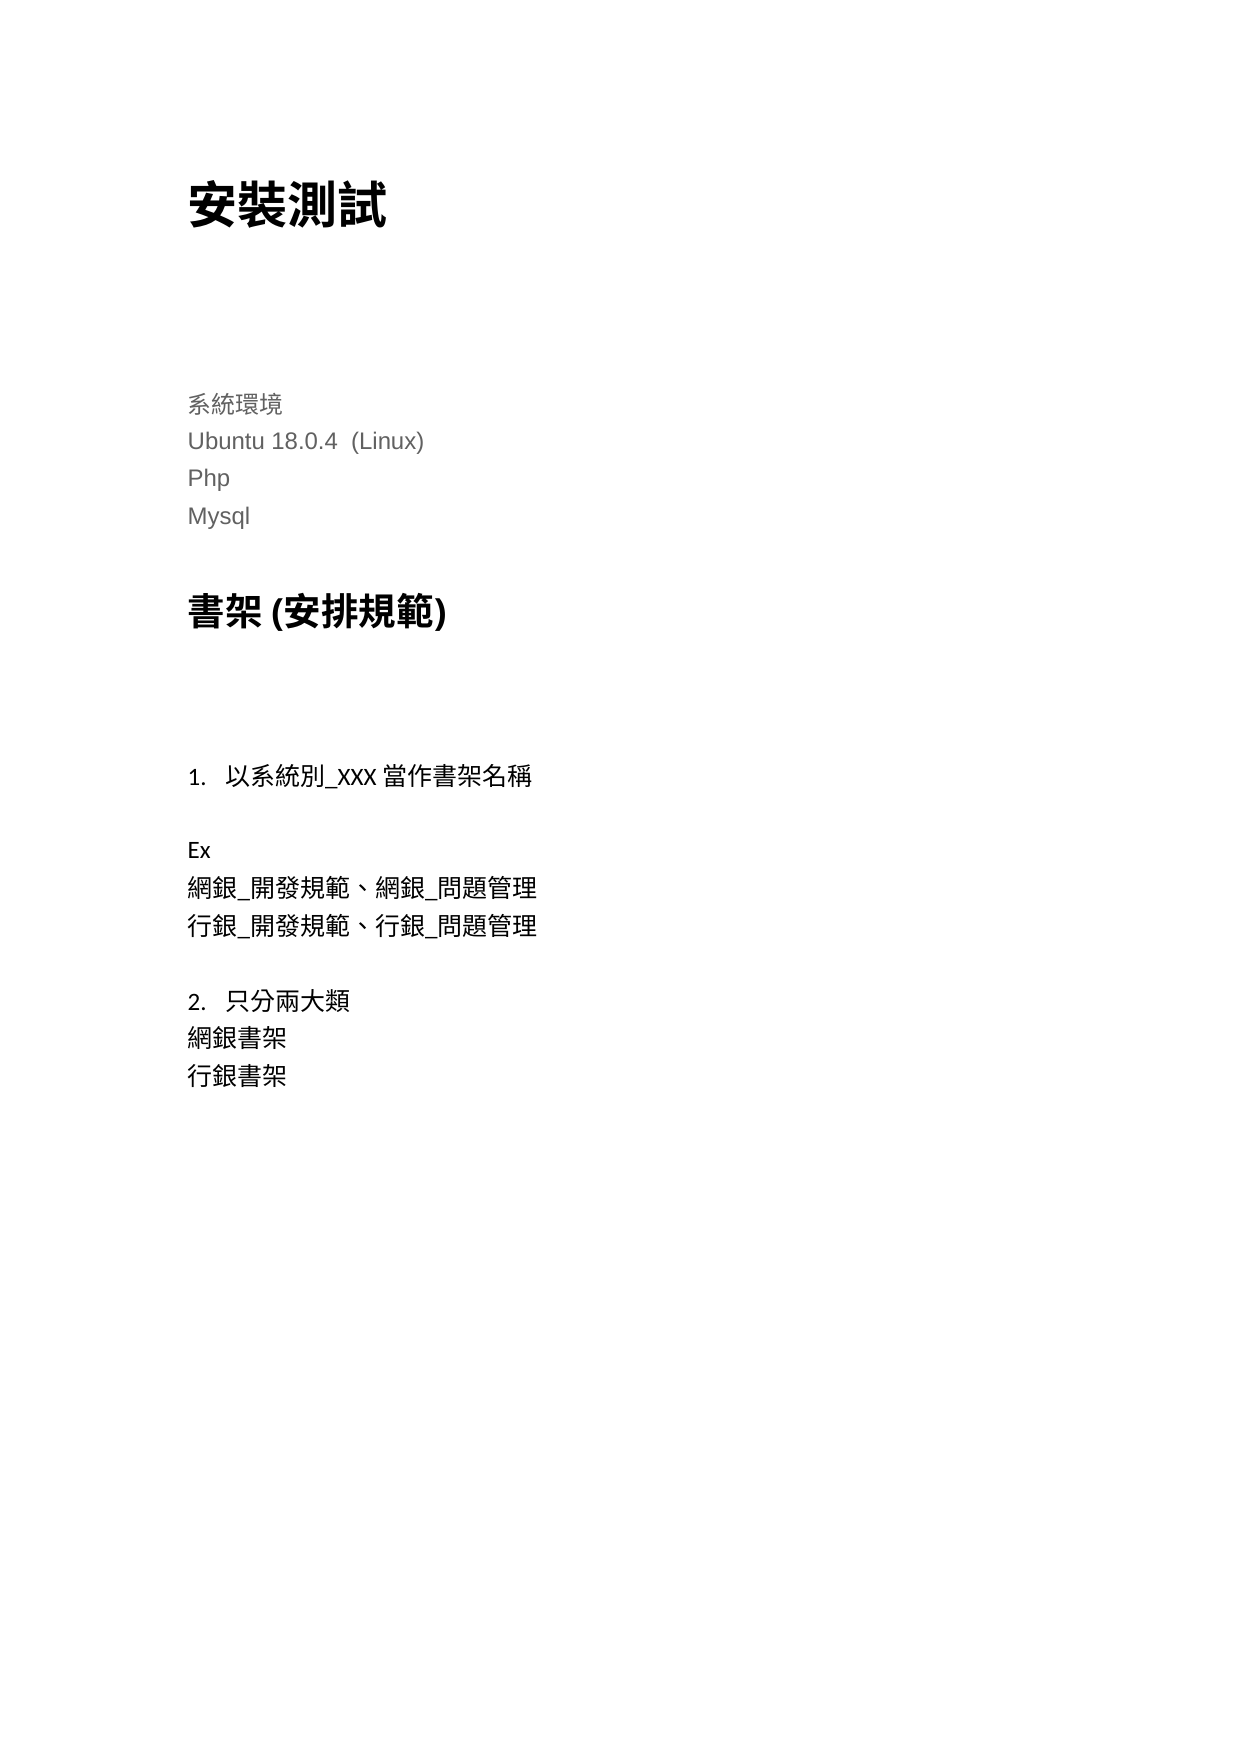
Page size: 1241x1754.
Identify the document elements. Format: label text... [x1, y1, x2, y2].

text Mysql [187, 497, 1053, 534]
text Php [187, 459, 1053, 497]
text 系統環境 [187, 384, 1053, 422]
text 網銀_開發規範、網銀_問題管理 [187, 868, 1053, 906]
text 網銀書架 [187, 1018, 1053, 1056]
text 行銀書架 [187, 1056, 1053, 1093]
subtitle 書架 (安排規範) [187, 572, 1053, 647]
list 以系統別_XXX 當作書架名稱 [187, 756, 1053, 793]
subtitle 安裝測試 [187, 164, 1053, 239]
text 行銀_開發規範、行銀_問題管理 [187, 906, 1053, 943]
text Ex [187, 831, 1053, 868]
list 只分兩大類 [187, 981, 1053, 1018]
text Ubuntu 18.0.4 (Linux) [187, 422, 1053, 459]
